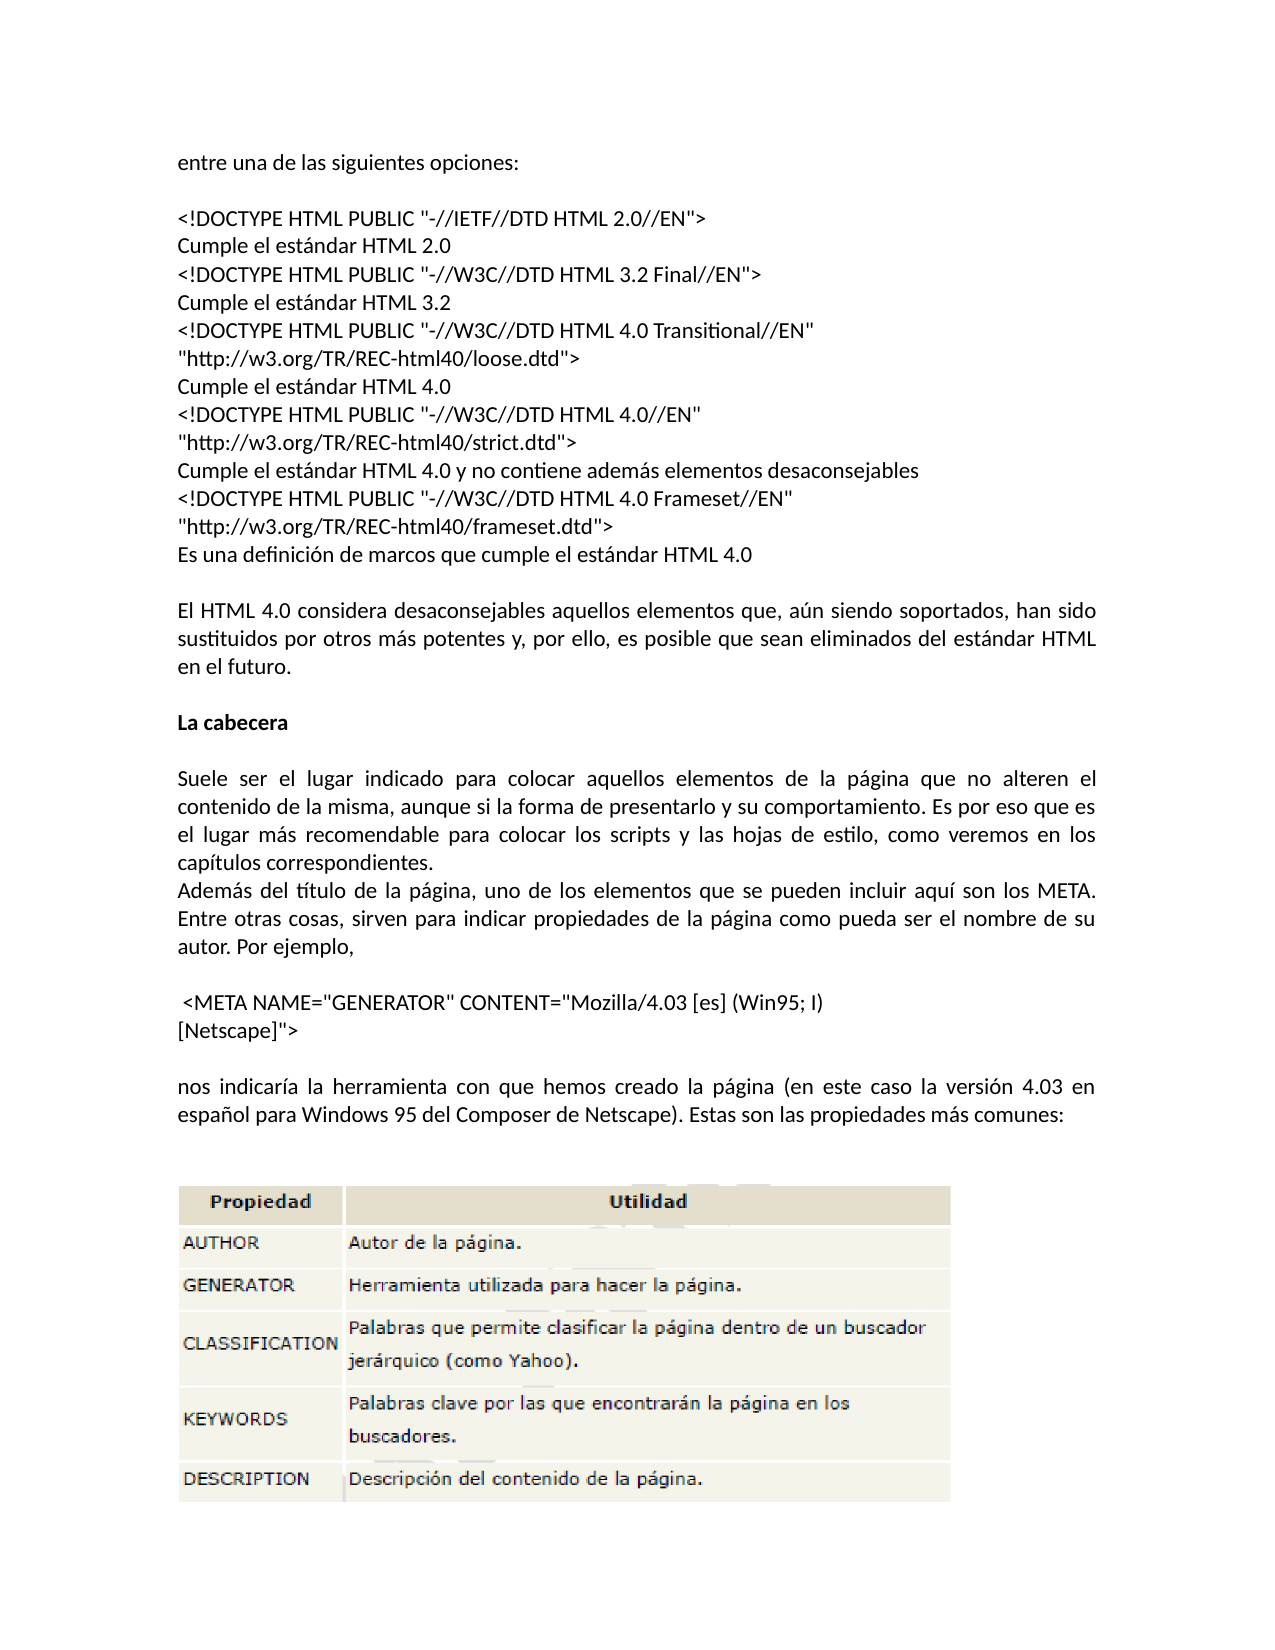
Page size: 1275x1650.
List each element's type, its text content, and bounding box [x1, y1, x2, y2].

text "http://w3.org/TR/REC-html40/strict.dtd"> [177, 428, 1098, 456]
text <!DOCTYPE HTML PUBLIC "-//W3C//DTD HTML 3.2 Final//EN"> [177, 260, 1098, 288]
text Suele ser el lugar indicado para colocar aquellos elementos de la página que no alteren el contenido de la misma, aunque si la forma de presentarlo y su comportamiento. Es por eso que es el lugar más recomendable para colocar los scripts y las hojas de estilo, como veremos en los capítulos correspondientes. [177, 764, 1098, 876]
text <META NAME="GENERATOR" CONTENT="Mozilla/4.03 [es] (Win95; I) [177, 988, 1098, 1016]
text La cabecera [177, 708, 1098, 736]
text [Netscape]"> [177, 1016, 1098, 1044]
text <!DOCTYPE HTML PUBLIC "-//IETF//DTD HTML 2.0//EN"> [177, 204, 1098, 232]
text Cumple el estándar HTML 3.2 [177, 288, 1098, 316]
text Cumple el estándar HTML 4.0 [177, 372, 1098, 400]
text <!DOCTYPE HTML PUBLIC "-//W3C//DTD HTML 4.0//EN" [177, 400, 1098, 428]
text Cumple el estándar HTML 2.0 [177, 232, 1098, 260]
text Es una definición de marcos que cumple el estándar HTML 4.0 [177, 540, 1098, 568]
picture [177, 1184, 951, 1502]
text "http://w3.org/TR/REC-html40/frameset.dtd"> [177, 512, 1098, 540]
text Cumple el estándar HTML 4.0 y no contiene además elementos desaconsejables [177, 456, 1098, 484]
text Además del título de la página, uno de los elementos que se pueden incluir aquí son los META. Entre otras cosas, sirven para indicar propiedades de la página como pueda ser el nombre de su autor. Por ejemplo, [177, 876, 1098, 960]
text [177, 148, 1098, 176]
text nos indicaría la herramienta con que hemos creado la página (en este caso la versión 4.03 en español para Windows 95 del Composer de Netscape). Estas son las propiedades más comunes: [177, 1072, 1098, 1128]
text <!DOCTYPE HTML PUBLIC "-//W3C//DTD HTML 4.0 Frameset//EN" [177, 484, 1098, 512]
text <!DOCTYPE HTML PUBLIC "-//W3C//DTD HTML 4.0 Transitional//EN" [177, 316, 1098, 344]
text El HTML 4.0 considera desaconsejables aquellos elementos que, aún siendo soportados, han sido sustituidos por otros más potentes y, por ello, es posible que sean eliminados del estándar HTML en el futuro. [177, 596, 1098, 680]
text "http://w3.org/TR/REC-html40/loose.dtd"> [177, 344, 1098, 372]
